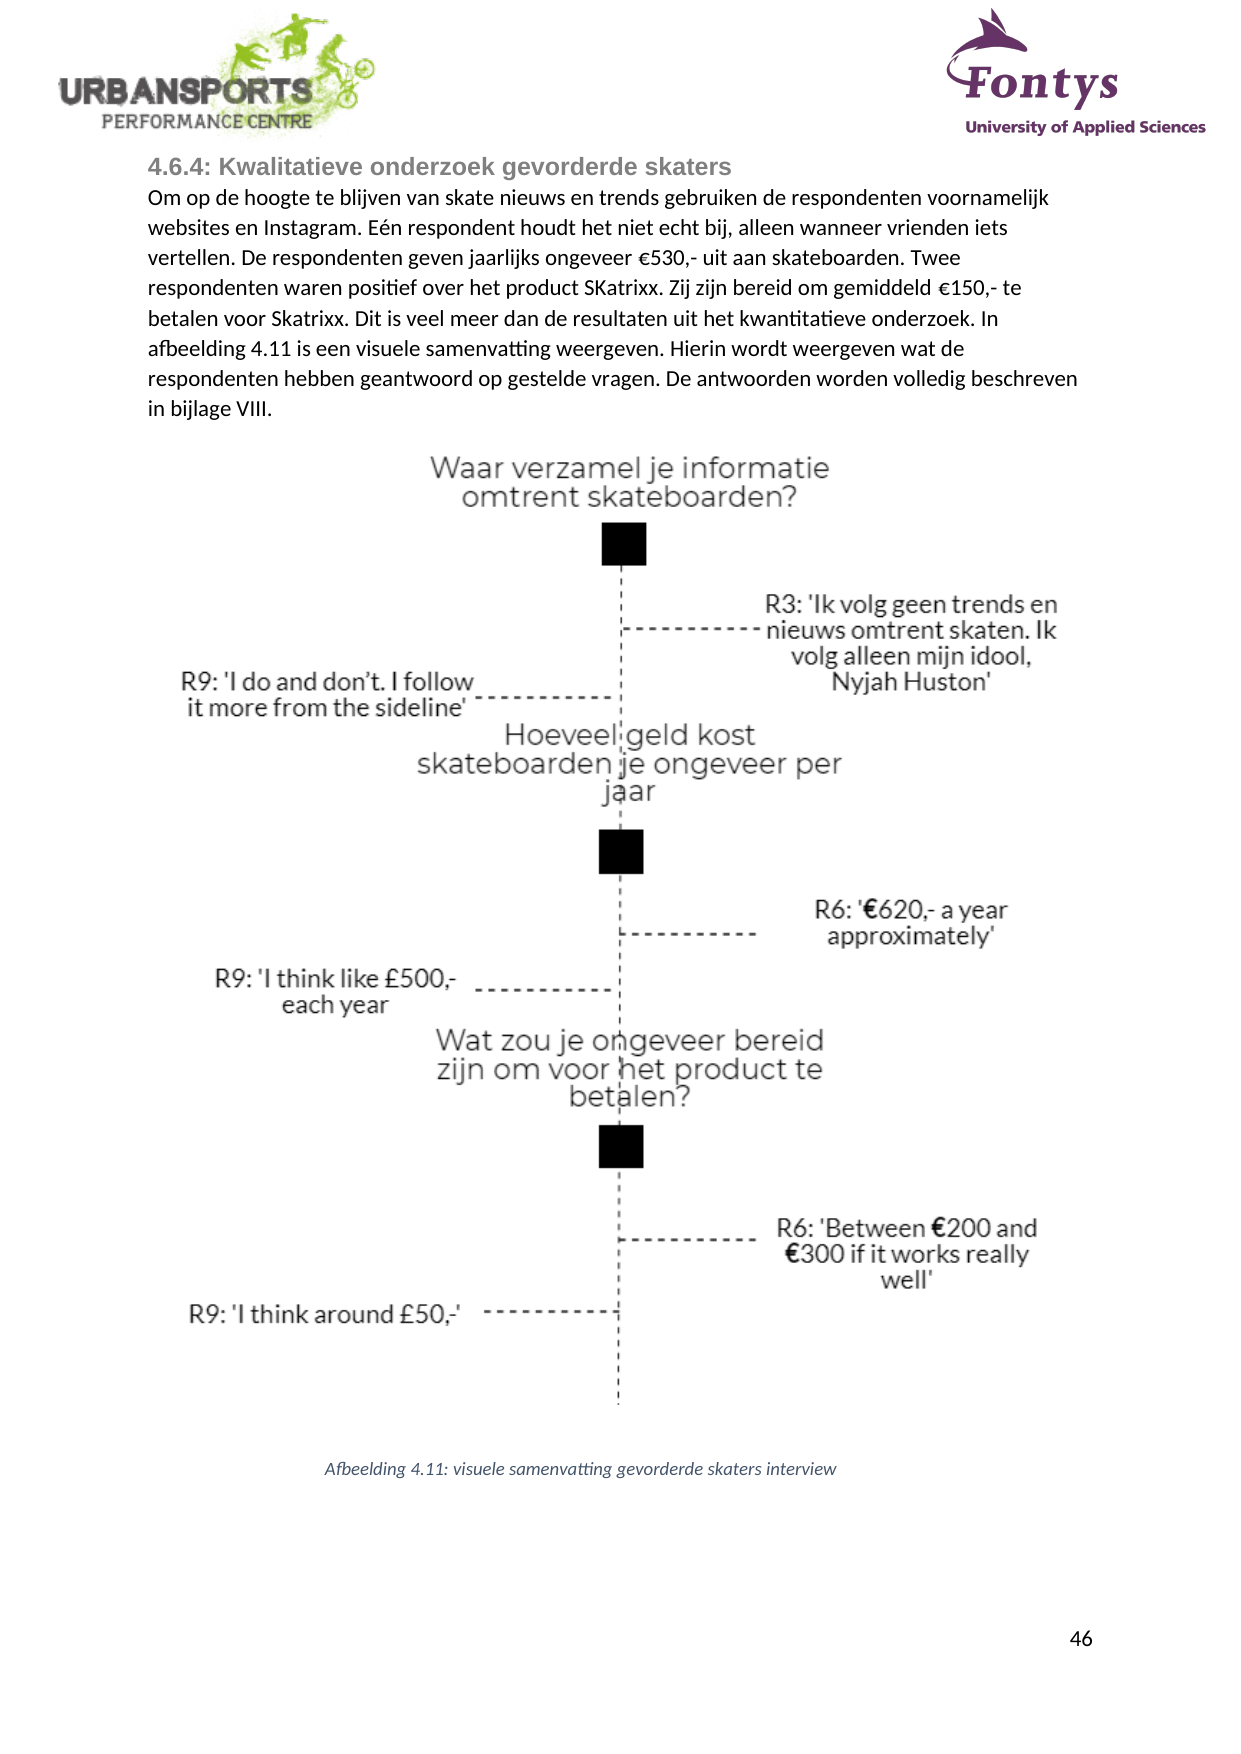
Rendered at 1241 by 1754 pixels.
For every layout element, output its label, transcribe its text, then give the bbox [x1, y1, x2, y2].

subtitle 4.6.4: Kwalitatieve onderzoek gevorderde skaters [148, 152, 1093, 181]
picture [0, 9, 433, 145]
picture [147, 441, 1093, 1438]
text Om op de hoogte te blijven van skate nieuws en trends gebruiken de respondenten voornamelijk websites en Instagram. Eén respondent houdt het niet echt bij, alleen wanneer vrienden iets vertellen. De respondenten geven jaarlijks ongeveer €530,- uit aan skateboarden. Twee respondenten waren positief over het product SKatrixx. Zij zijn bereid om gemiddeld €150,- te betalen voor Skatrixx. Dit is veel meer dan de resultaten uit het kwantitatieve onderzoek. In afbeelding 4.11 is een visuele samenvatting weergeven. Hierin wordt weergeven wat de respondenten hebben geantwoord op gestelde vragen. De antwoorden worden volledig beschreven in bijlage VIII. [148, 183, 1093, 422]
picture [944, 5, 1208, 138]
text Afbeelding 4.11: visuele samenvatting gevorderde skaters interview [221, 1457, 1093, 1479]
